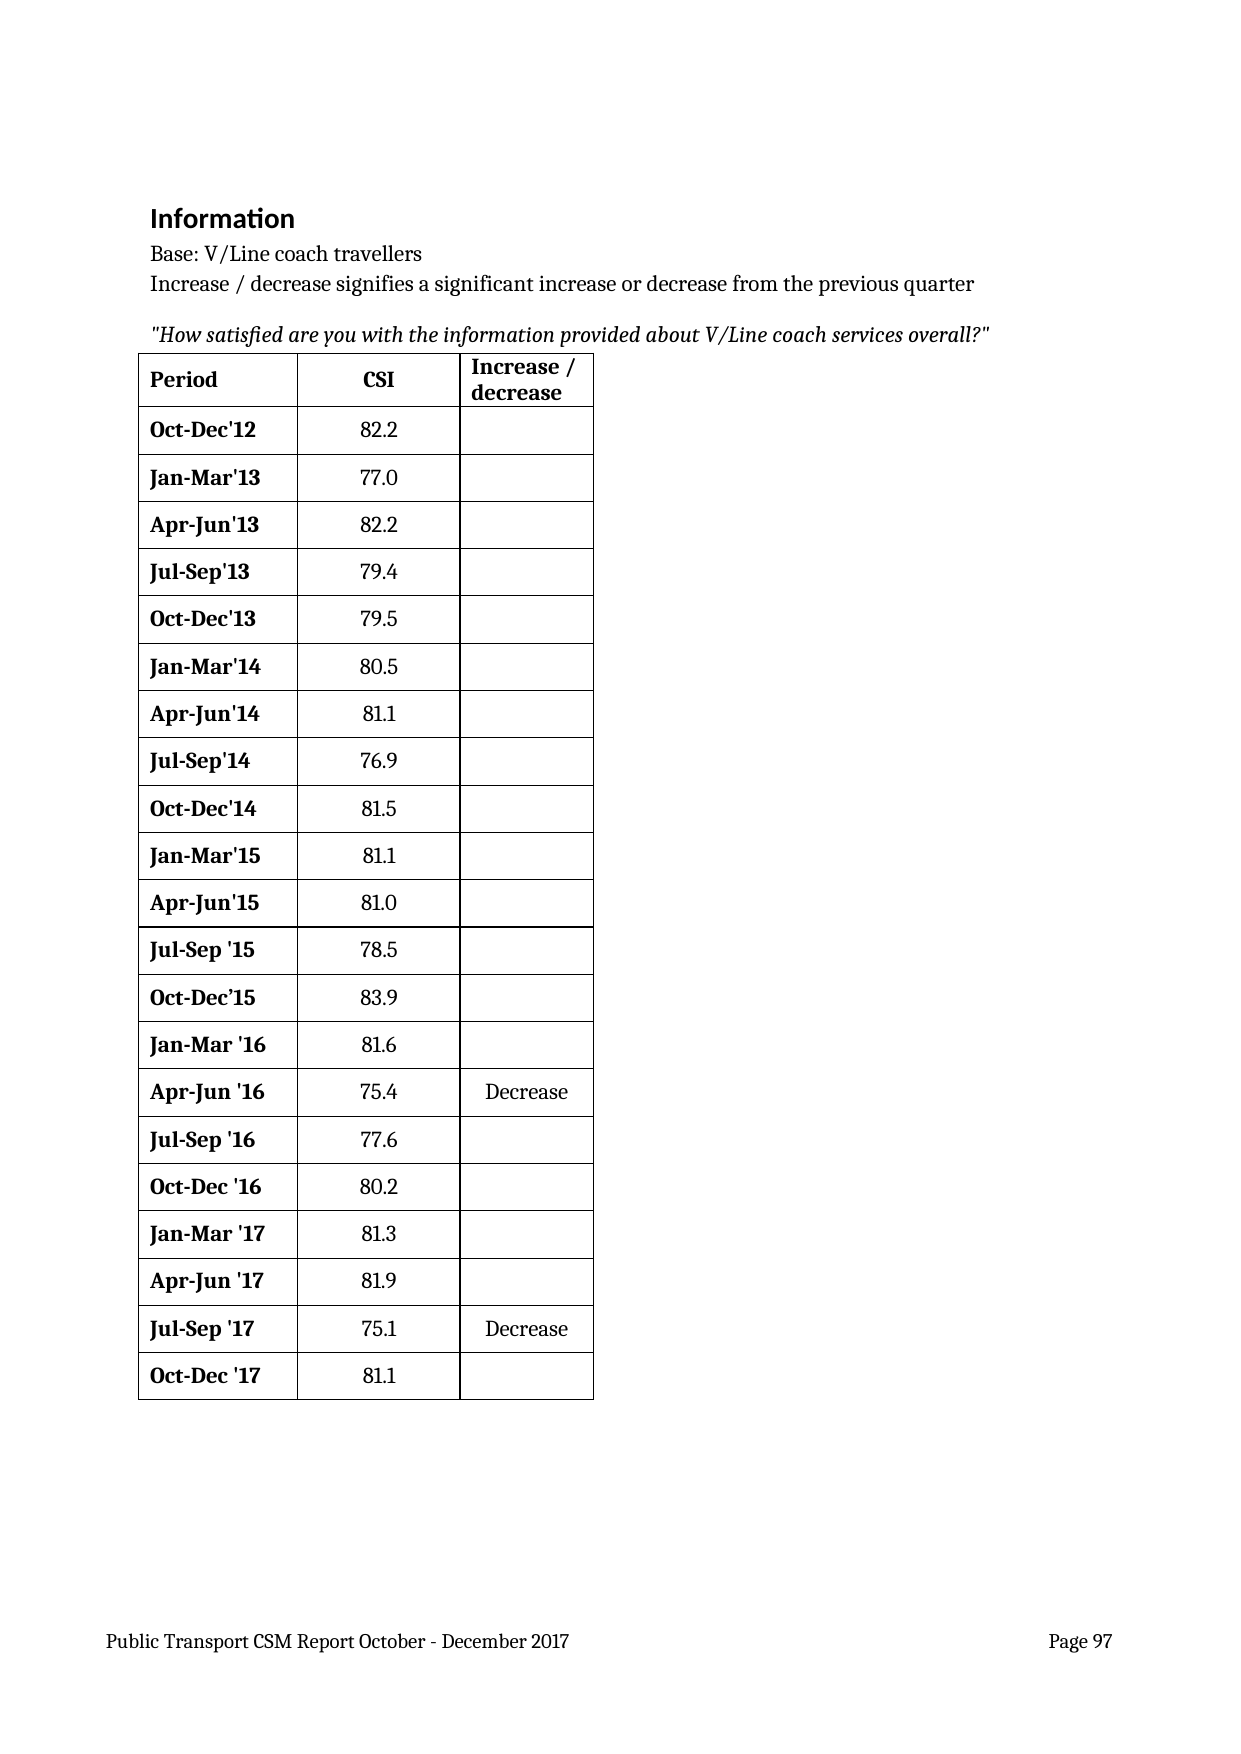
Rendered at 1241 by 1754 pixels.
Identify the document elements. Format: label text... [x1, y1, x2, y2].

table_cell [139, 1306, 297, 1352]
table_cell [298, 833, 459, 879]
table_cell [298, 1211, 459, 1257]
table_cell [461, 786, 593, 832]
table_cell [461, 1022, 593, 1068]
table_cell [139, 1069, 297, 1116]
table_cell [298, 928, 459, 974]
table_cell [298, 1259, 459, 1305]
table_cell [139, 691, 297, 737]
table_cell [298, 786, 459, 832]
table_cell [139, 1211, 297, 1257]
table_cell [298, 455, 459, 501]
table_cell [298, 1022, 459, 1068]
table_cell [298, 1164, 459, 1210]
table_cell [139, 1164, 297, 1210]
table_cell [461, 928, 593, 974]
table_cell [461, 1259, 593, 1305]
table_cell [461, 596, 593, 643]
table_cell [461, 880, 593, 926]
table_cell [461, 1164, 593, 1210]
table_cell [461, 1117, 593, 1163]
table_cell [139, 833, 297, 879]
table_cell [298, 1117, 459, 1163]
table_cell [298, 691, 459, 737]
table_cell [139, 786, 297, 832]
text "How satisfied are you with the information provided about V/Line coach services overall?" [150, 322, 1090, 348]
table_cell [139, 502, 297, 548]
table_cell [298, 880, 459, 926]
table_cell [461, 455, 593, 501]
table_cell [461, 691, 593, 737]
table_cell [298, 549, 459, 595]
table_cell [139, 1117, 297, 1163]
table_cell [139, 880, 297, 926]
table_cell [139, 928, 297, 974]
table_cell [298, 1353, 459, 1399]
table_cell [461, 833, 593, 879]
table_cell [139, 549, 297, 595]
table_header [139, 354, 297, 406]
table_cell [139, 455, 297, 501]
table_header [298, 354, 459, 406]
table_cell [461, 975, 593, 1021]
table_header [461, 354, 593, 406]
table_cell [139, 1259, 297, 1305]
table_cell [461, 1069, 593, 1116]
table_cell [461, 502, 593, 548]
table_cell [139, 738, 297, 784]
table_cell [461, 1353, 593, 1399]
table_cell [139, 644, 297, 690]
text Increase / decrease signifies a significant increase or decrease from the previous quarter [150, 271, 1090, 297]
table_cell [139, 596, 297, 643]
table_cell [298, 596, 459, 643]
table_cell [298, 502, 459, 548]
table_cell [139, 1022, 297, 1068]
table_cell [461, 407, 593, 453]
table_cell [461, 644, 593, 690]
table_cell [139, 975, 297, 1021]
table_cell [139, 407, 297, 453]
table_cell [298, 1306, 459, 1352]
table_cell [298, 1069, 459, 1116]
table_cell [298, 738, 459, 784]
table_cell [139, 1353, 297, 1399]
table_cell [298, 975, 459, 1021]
text Base: V/Line coach travellers [150, 241, 1090, 267]
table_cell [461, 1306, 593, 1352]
subtitle Information [150, 200, 1090, 236]
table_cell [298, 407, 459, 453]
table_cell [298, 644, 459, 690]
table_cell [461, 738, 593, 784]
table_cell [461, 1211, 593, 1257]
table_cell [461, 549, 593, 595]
